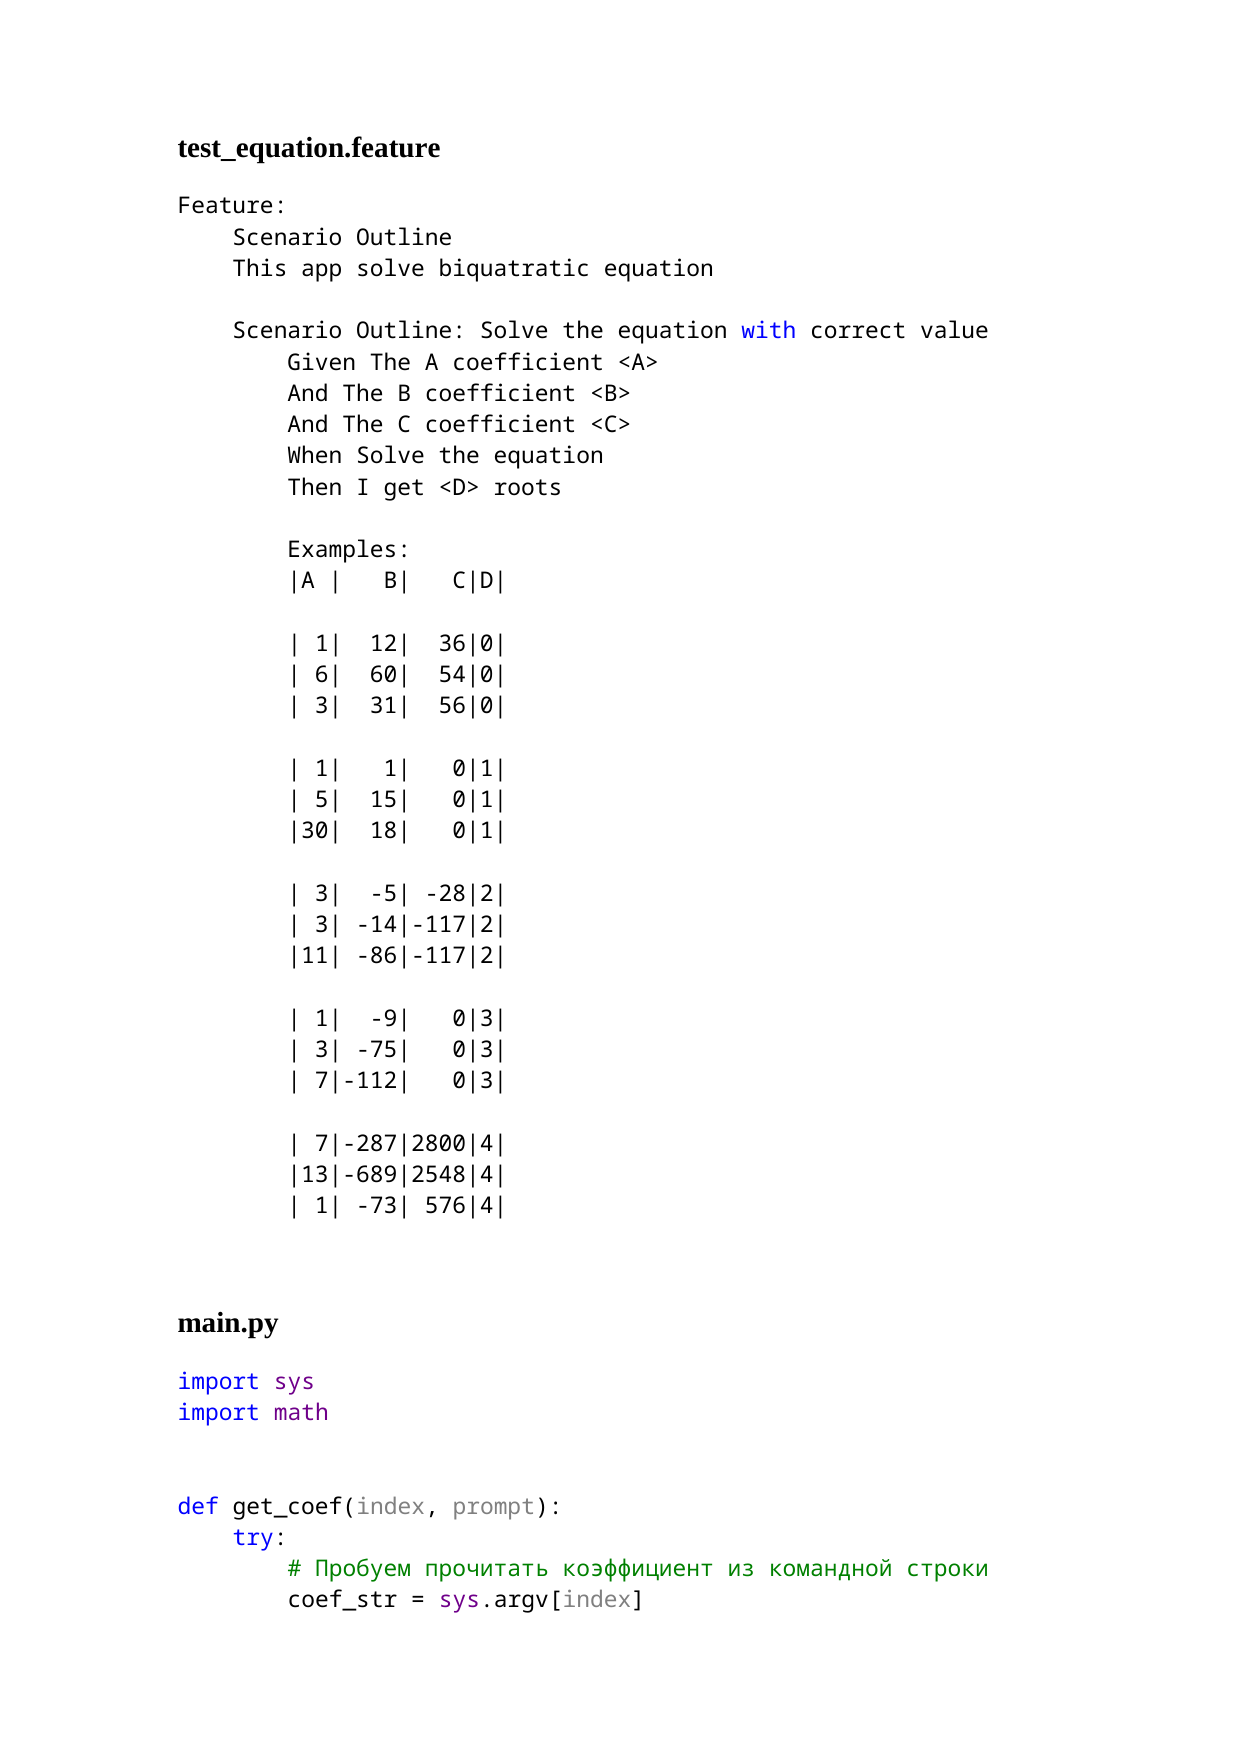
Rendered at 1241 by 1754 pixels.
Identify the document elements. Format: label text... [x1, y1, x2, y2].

text test_equation.feature [177, 130, 1152, 163]
text coef_str = sys.argv[index] [177, 1583, 1152, 1615]
text |11| -86|-117|2| [177, 939, 1152, 970]
text |A | B| C|D| [177, 564, 1152, 595]
text Scenario Outline [177, 220, 1152, 252]
text |30| 18| 0|1| [177, 814, 1152, 845]
text # Пробуем прочитать коэффициент из командной строки [177, 1552, 1152, 1583]
text | 3| -14|-117|2| [177, 908, 1152, 939]
text This app solve biquatratic equation [177, 252, 1152, 283]
text | 1| 12| 36|0| [177, 627, 1152, 658]
text When Solve the equation [177, 439, 1152, 470]
text | 3| 31| 56|0| [177, 689, 1152, 720]
text | 7|-287|2800|4| [177, 1127, 1152, 1158]
text main.py [177, 1305, 1152, 1339]
text def get_coef(index, prompt): [177, 1490, 1152, 1521]
text Feature: [177, 189, 1152, 220]
text try: [177, 1521, 1152, 1552]
text And The C coefficient <C> [177, 408, 1152, 439]
text Scenario Outline: Solve the equation with correct value [177, 314, 1152, 345]
text Given The A coefficient <A> [177, 345, 1152, 377]
text | 1| 1| 0|1| [177, 752, 1152, 783]
text | 3| -75| 0|3| [177, 1033, 1152, 1064]
text |13|-689|2548|4| [177, 1158, 1152, 1189]
text | 5| 15| 0|1| [177, 783, 1152, 814]
text | 3| -5| -28|2| [177, 877, 1152, 908]
text And The B coefficient <B> [177, 377, 1152, 408]
text import math [177, 1396, 1152, 1427]
text Then I get <D> roots [177, 470, 1152, 502]
text | 1| -73| 576|4| [177, 1189, 1152, 1220]
text | 6| 60| 54|0| [177, 658, 1152, 689]
text | 7|-112| 0|3| [177, 1064, 1152, 1095]
text | 1| -9| 0|3| [177, 1002, 1152, 1033]
text import sys [177, 1365, 1152, 1396]
text Examples: [177, 533, 1152, 564]
